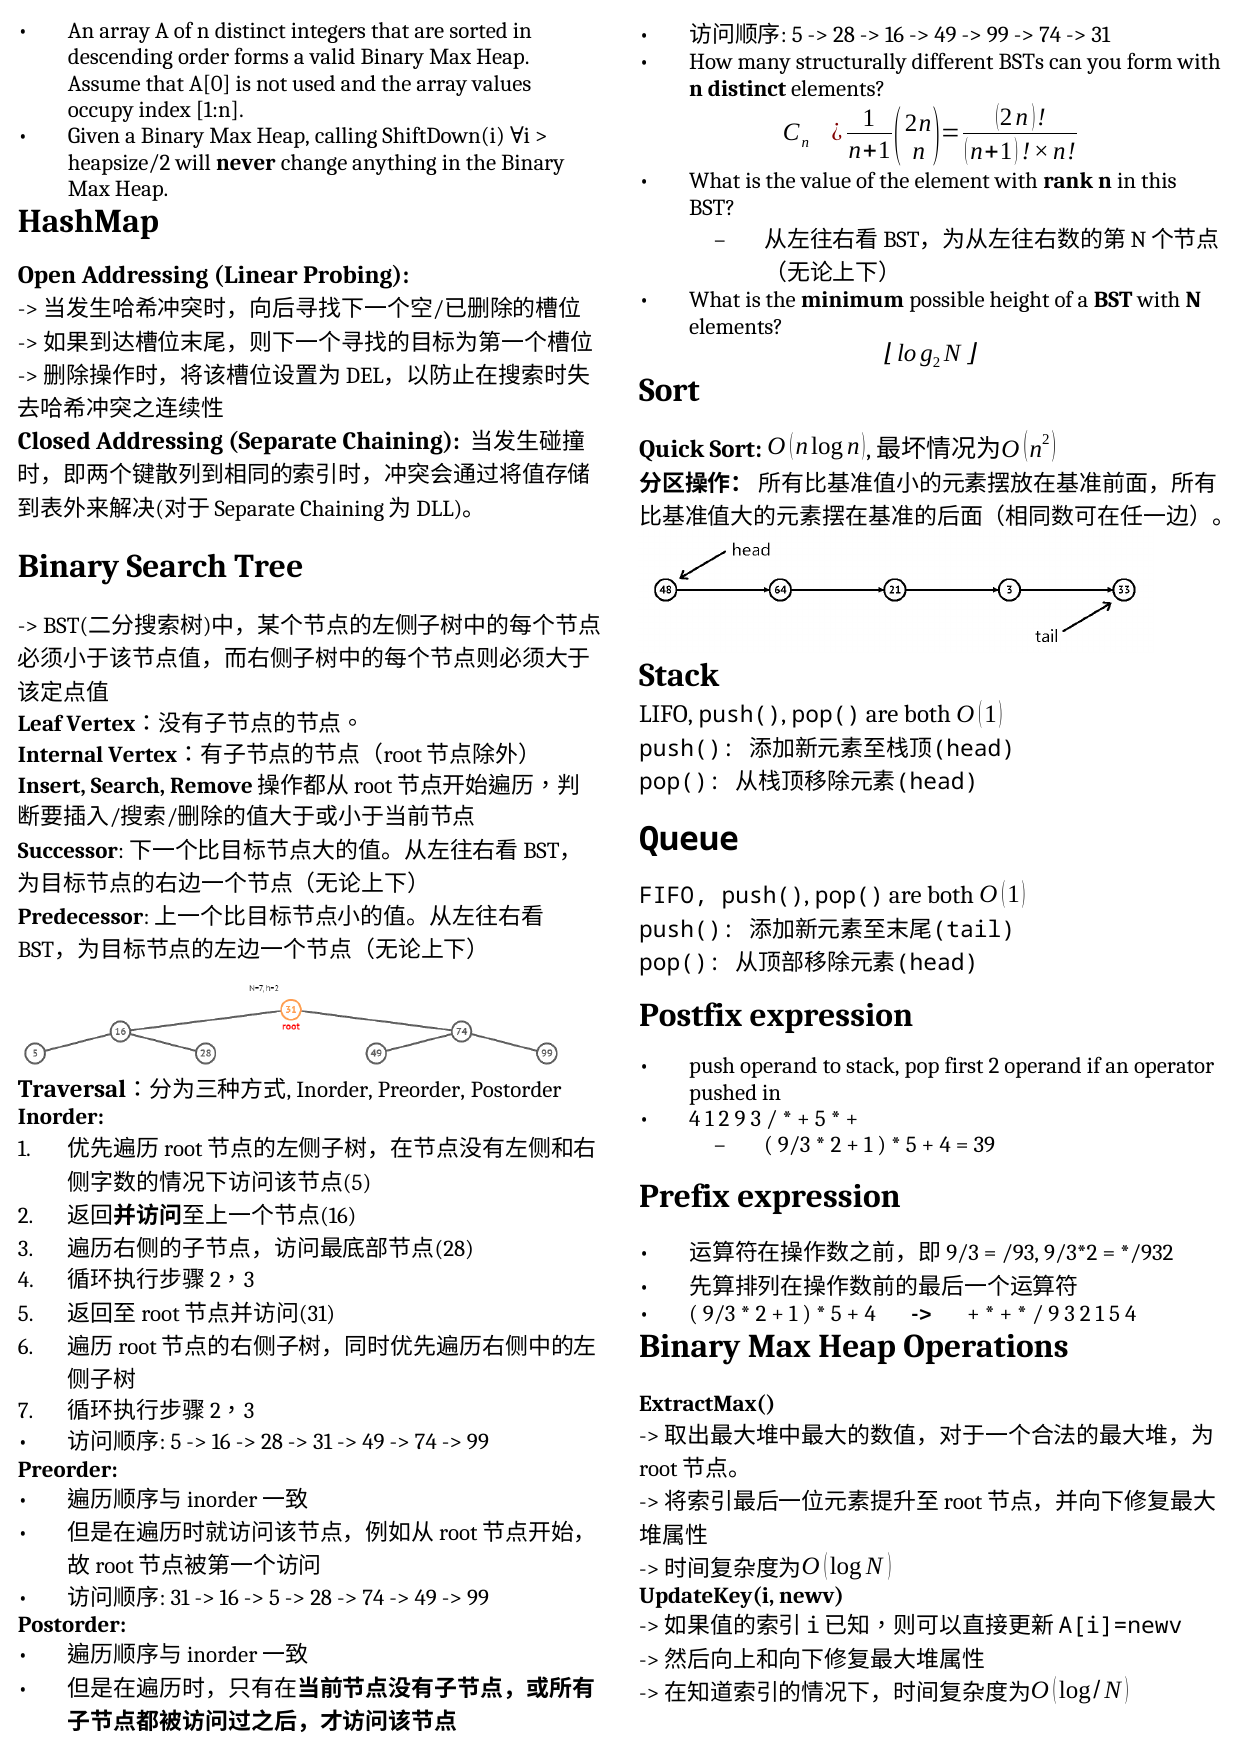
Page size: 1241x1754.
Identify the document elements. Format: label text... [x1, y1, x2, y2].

text push(): 添加新元素至末尾(tail) [639, 911, 1222, 944]
text Postorder: [18, 1612, 601, 1638]
text Internal Vertex：有子节点的节点（root节点除外） [18, 738, 601, 769]
list push operand to stack, pop first 2 operand if an operator pushed in [639, 1053, 1222, 1106]
text -> 时间复杂度为 [639, 1550, 1222, 1583]
list What is the value of the element with rank n in this BST? [639, 168, 1222, 221]
text pop(): 从顶部移除元素(head) [639, 944, 1222, 977]
list 4 1 2 9 3 / * + 5 * + [639, 1106, 1222, 1132]
subtitle ExtractMax() [639, 1390, 1222, 1417]
text Postfix expression [639, 996, 1222, 1034]
text Insert, Search, Remove操作都从root节点开始遍历，判断要插入/搜索/删除的值大于或小于当前节点 [18, 769, 601, 832]
text -> 将索引最后一位元素提升至root节点，并向下修复最大堆属性 [639, 1483, 1222, 1550]
list 从左往右看BST，为从左往右数的第N个节点（无论上下） [714, 221, 1222, 287]
text Stack [639, 656, 1222, 695]
text -> BST(二分搜索树)中，某个节点的左侧子树中的每个节点必须小于该节点值，而右侧子树中的每个节点则必须大于该定点值 [18, 607, 601, 707]
list What is the minimum possible height of a BST with N elements? [639, 287, 1222, 340]
list ( 9/3 * 2 + 1 ) * 5 + 4 = 39 [714, 1132, 1222, 1158]
list 遍历右侧的子节点，访问最底部节点(28) [18, 1230, 601, 1263]
text Quick Sort: , 最坏情况为 [639, 428, 1222, 464]
list 遍历顺序与inorder一致 [18, 1638, 601, 1669]
text FIFO, push(), pop() are both [639, 879, 1222, 911]
subtitle UpdateKey(i, newv) [639, 1583, 1222, 1609]
text Binary Search Tree [18, 548, 601, 586]
list 访问顺序: 5 -> 28 -> 16 -> 49 -> 99 -> 74 -> 31 [639, 18, 1222, 49]
list 循环执行步骤2，3 [18, 1394, 601, 1425]
list 运算符在操作数之前，即 9/3 = /93, 9/3*2 = */932 [639, 1234, 1222, 1267]
text push(): 添加新元素至栈顶(head) [639, 730, 1222, 763]
subtitle Binary Max Heap Operations [639, 1327, 1222, 1365]
list How many structurally different BSTs can you form with n distinct elements? [639, 49, 1222, 102]
list 循环执行步骤2，3 [18, 1263, 601, 1294]
picture [18, 985, 568, 1073]
text pop(): 从栈顶移除元素(head) [639, 763, 1222, 796]
text -> 当发生哈希冲突时，向后寻找下一个空/已删除的槽位 [18, 290, 601, 323]
text Preorder: [18, 1457, 601, 1483]
text -> 然后向上和向下修复最大堆属性 [639, 1641, 1222, 1674]
text Prefix expression [639, 1177, 1222, 1216]
list 但是在遍历时就访问该节点，例如从root节点开始，故root节点被第一个访问 [18, 1514, 601, 1581]
text -> 如果到达槽位末尾，则下一个寻找的目标为第一个槽位 [18, 323, 601, 357]
list An array A of n distinct integers that are sorted in descending order forms a valid Binary Max Heap. Assume that A[0] is not used and the array values occupy index [1:n]. [18, 18, 601, 123]
text Predecessor: 上一个比目标节点小的值。从左往右看BST，为目标节点的左边一个节点（无论上下） [18, 898, 601, 964]
list 访问顺序: 5 -> 16 -> 28 -> 31 -> 49 -> 74 -> 99 [18, 1425, 601, 1457]
text HashMap [18, 202, 601, 241]
list Given a Binary Max Heap, calling ShiftDown(i) ∀i > heapsize/2 will never change anything in the Binary Max Heap. [18, 123, 601, 202]
list 返回至root节点并访问(31) [18, 1294, 601, 1328]
text -> 删除操作时，将该槽位设置为DEL，以防止在搜索时失去哈希冲突之连续性 [18, 357, 601, 423]
list 返回并访问至上一个节点(16) [18, 1197, 601, 1230]
text Inorder: [18, 1104, 601, 1130]
list ( 9/3 * 2 + 1 ) * 5 + 4 -> + * + * / 9 3 2 1 5 4 [639, 1301, 1222, 1327]
text 分区操作： 所有比基准值小的元素摆放在基准前面，所有比基准值大的元素摆在基准的后面（相同数可在任一边）。 [639, 464, 1222, 653]
list 但是在遍历时，只有在当前节点没有子节点，或所有子节点都被访问过之后，才访问该节点 [18, 1669, 601, 1736]
list 遍历顺序与inorder一致 [18, 1483, 601, 1514]
text -> 取出最大堆中最大的数值，对于一个合法的最大堆，为root节点。 [639, 1417, 1222, 1483]
text -> 在知道索引的情况下，时间复杂度为 [639, 1674, 1222, 1707]
list 访问顺序: 31 -> 16 -> 5 -> 28 -> 74 -> 49 -> 99 [18, 1581, 601, 1612]
list 先算排列在操作数前的最后一个运算符 [639, 1267, 1222, 1301]
text -> 如果值的索引i已知，则可以直接更新A[i]=newv [639, 1609, 1222, 1641]
text Closed Addressing (Separate Chaining): 当发生碰撞时，即两个键散列到相同的索引时，冲突会通过将值存储到表外来解决(对于Separate Chaining为DLL)。 [18, 423, 601, 523]
text Queue [639, 815, 1222, 861]
text Open Addressing (Linear Probing): [18, 261, 601, 290]
list 优先遍历root节点的左侧子树，在节点没有左侧和右侧字数的情况下访问该节点(5) [18, 1130, 601, 1197]
text LIFO, push(), pop() are both [639, 698, 1222, 730]
text Leaf Vertex：没有子节点的节点。 [18, 707, 601, 738]
text Successor: 下一个比目标节点大的值。从左往右看BST，为目标节点的右边一个节点（无论上下） [18, 832, 601, 898]
text Sort [639, 371, 1222, 409]
list 遍历root节点的右侧子树，同时优先遍历右侧中的左侧子树 [18, 1328, 601, 1394]
